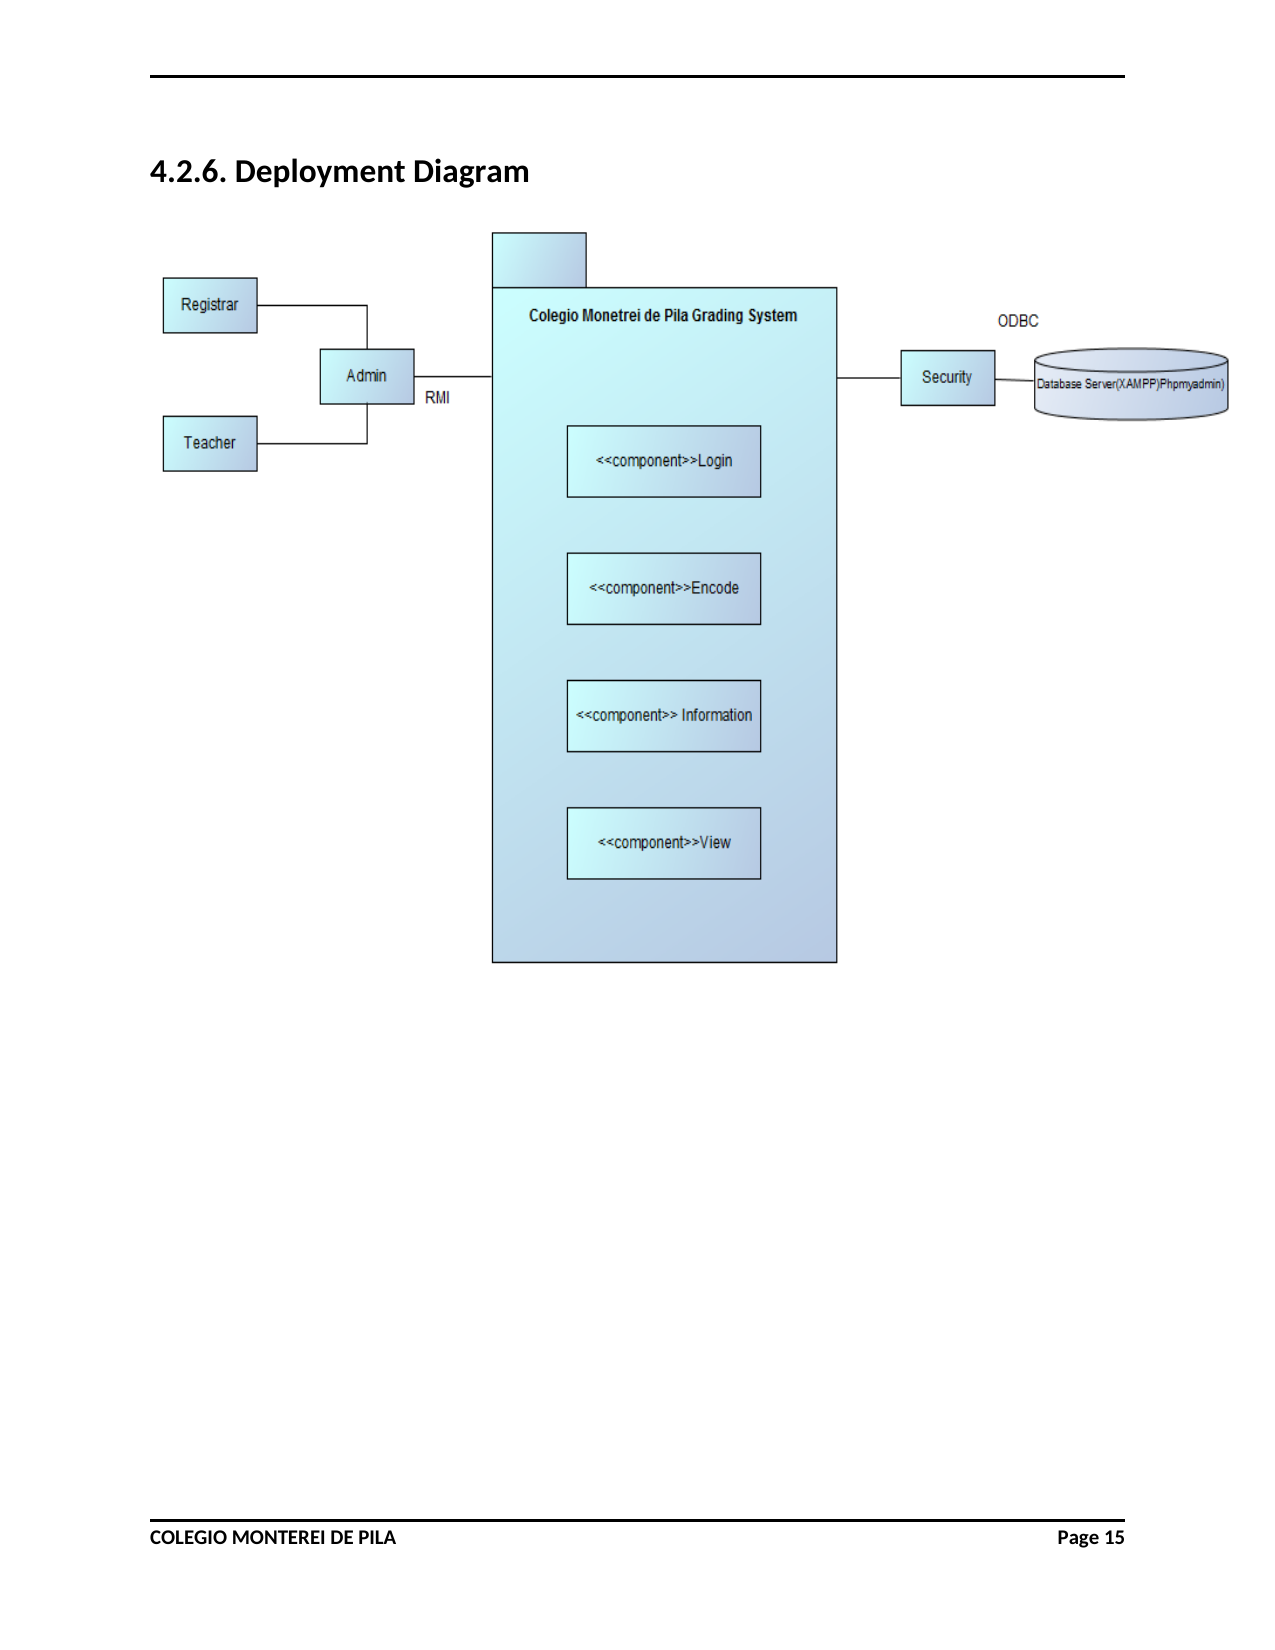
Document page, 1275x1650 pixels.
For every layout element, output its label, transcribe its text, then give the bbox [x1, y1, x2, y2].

subtitle 4.2.6. Deployment Diagram [150, 150, 1125, 190]
picture [150, 190, 1245, 977]
